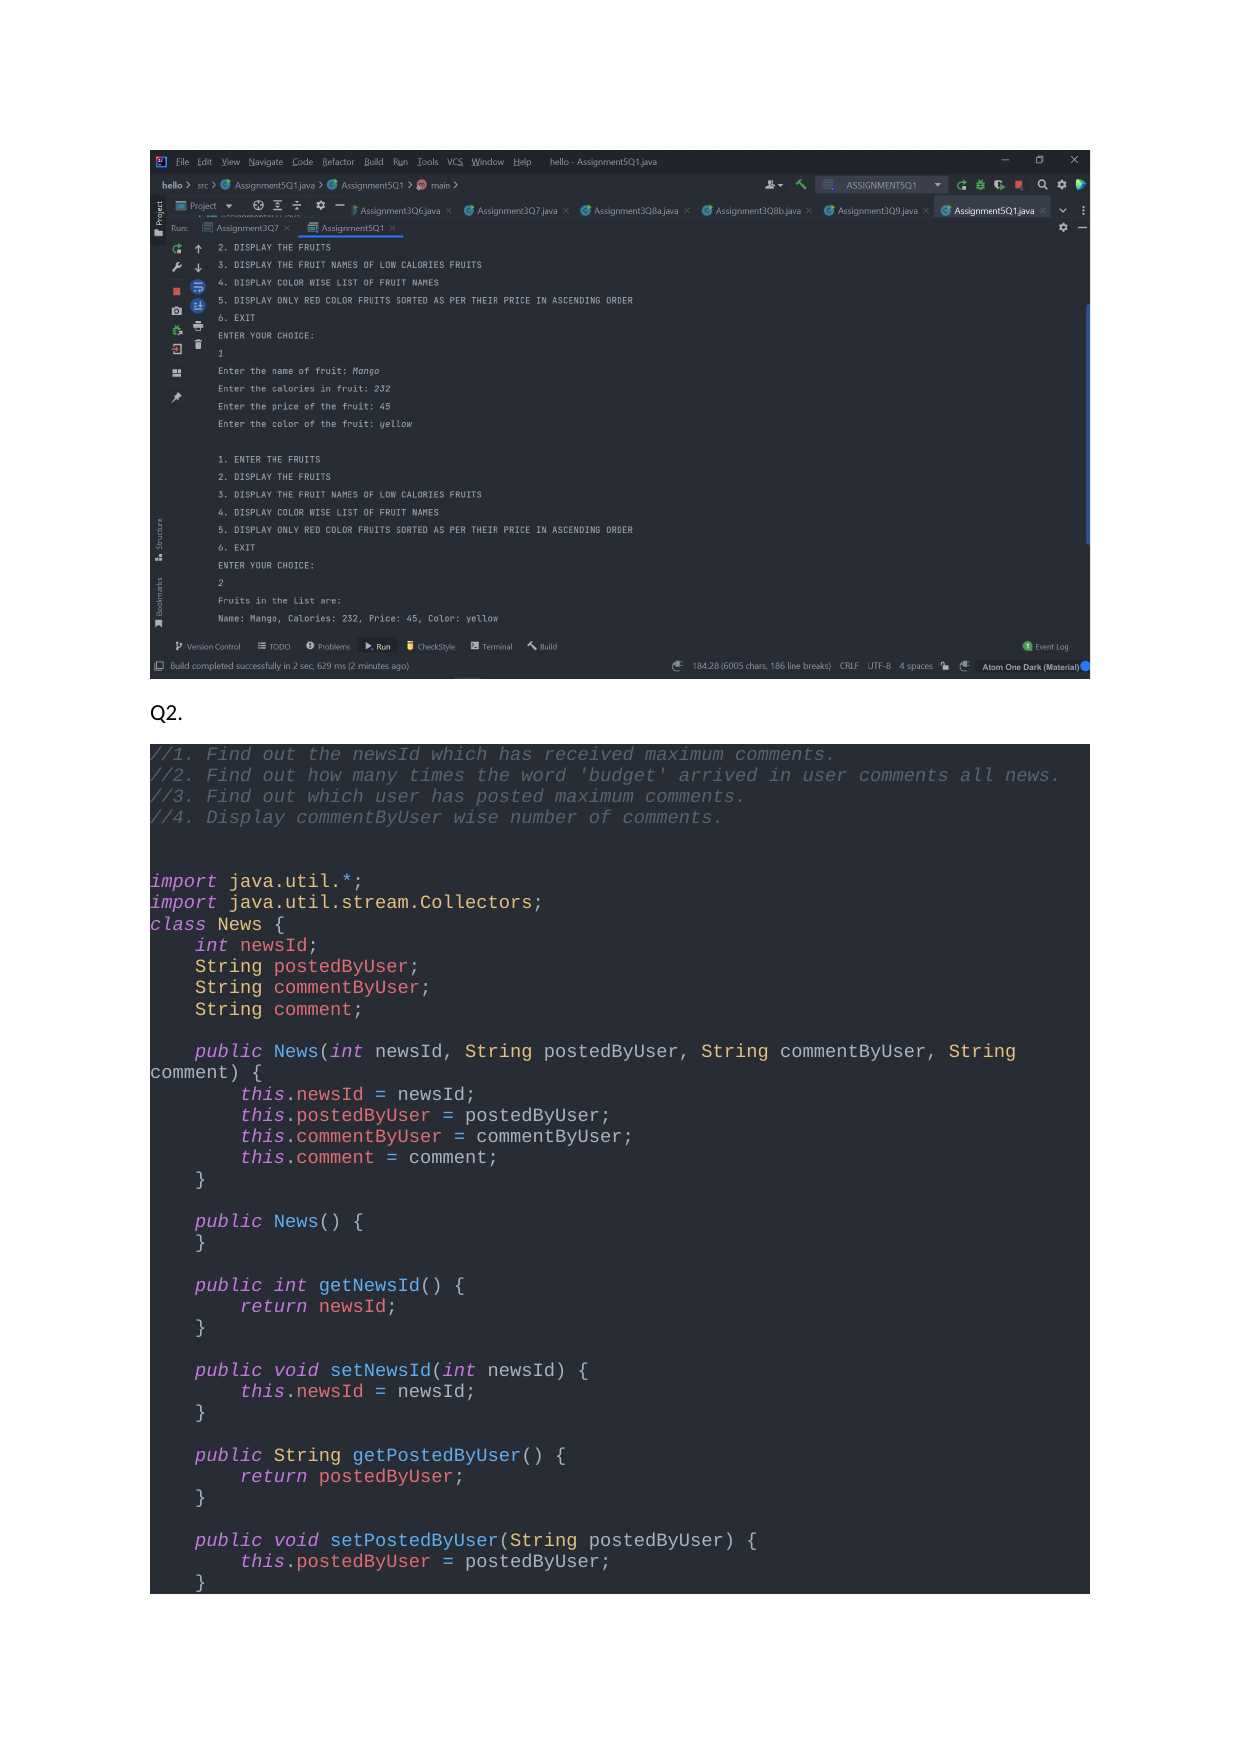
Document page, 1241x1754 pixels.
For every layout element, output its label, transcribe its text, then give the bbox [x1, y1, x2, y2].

picture [150, 150, 1091, 679]
text Q2. [150, 698, 1090, 726]
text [150, 744, 1090, 1594]
